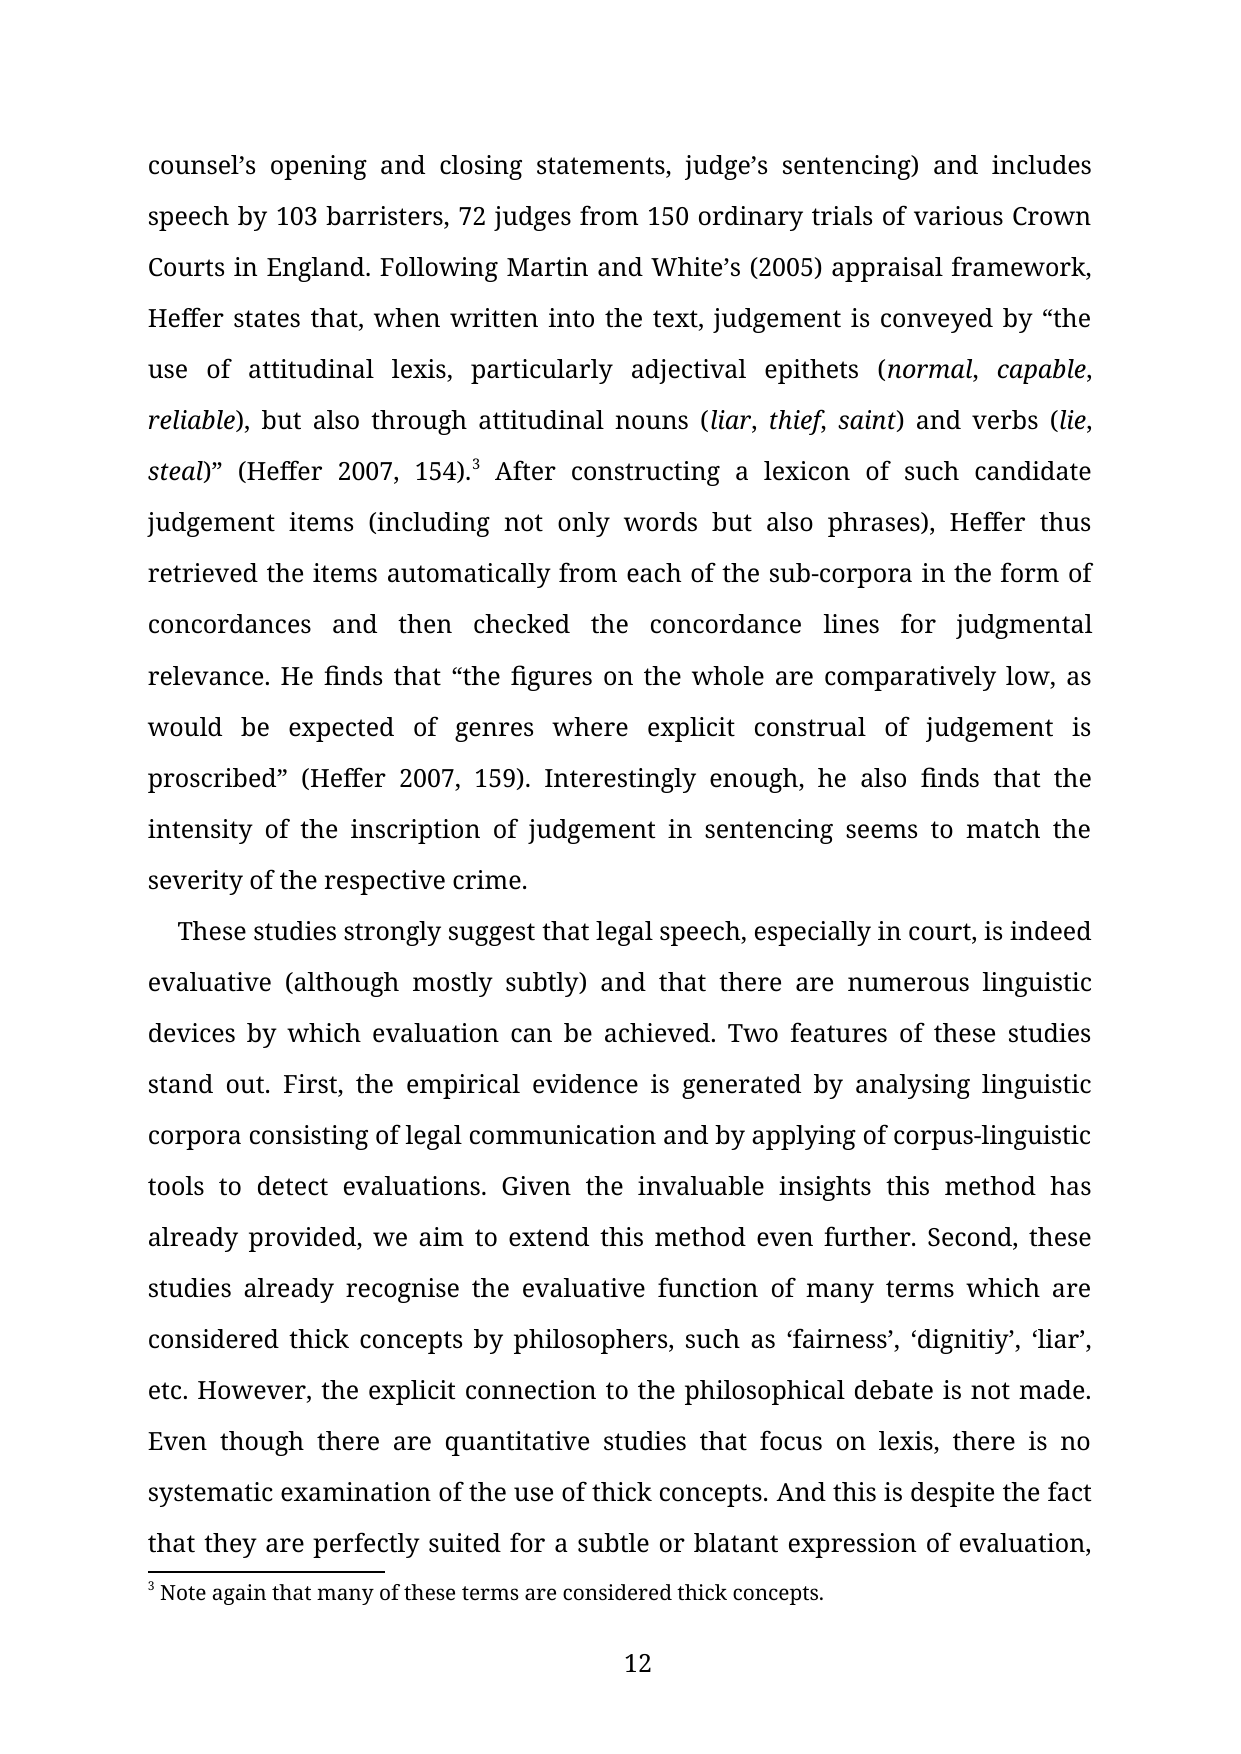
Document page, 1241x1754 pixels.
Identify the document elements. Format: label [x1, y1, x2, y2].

text [148, 148, 1092, 896]
text [148, 913, 1092, 1560]
